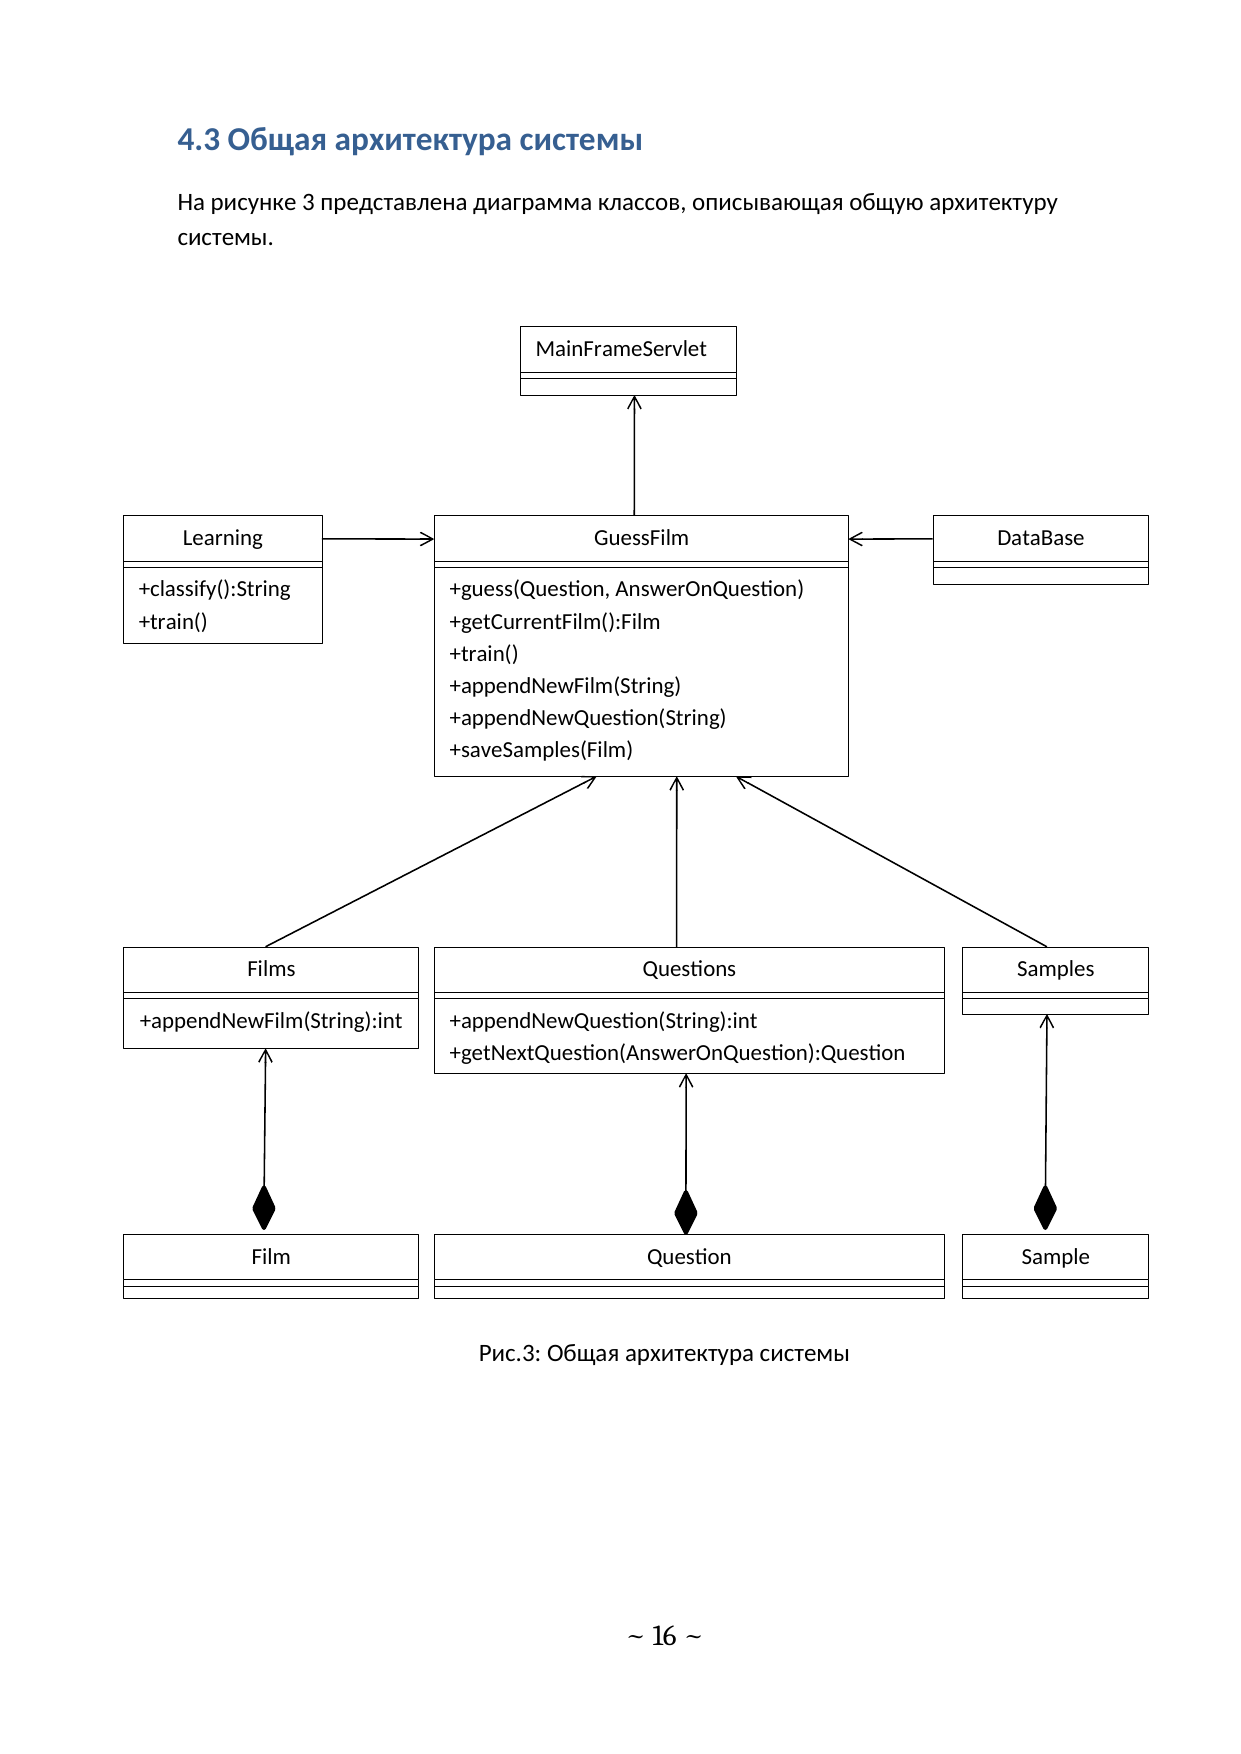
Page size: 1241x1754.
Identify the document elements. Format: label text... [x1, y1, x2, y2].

text Рис.3: Общая архитектура системы [177, 1337, 1152, 1368]
text 4.3 Общая архитектура системы [177, 118, 1152, 159]
text На рисунке 3 представлена диаграмма классов, описывающая общую архитектуру системы. [177, 186, 1152, 251]
